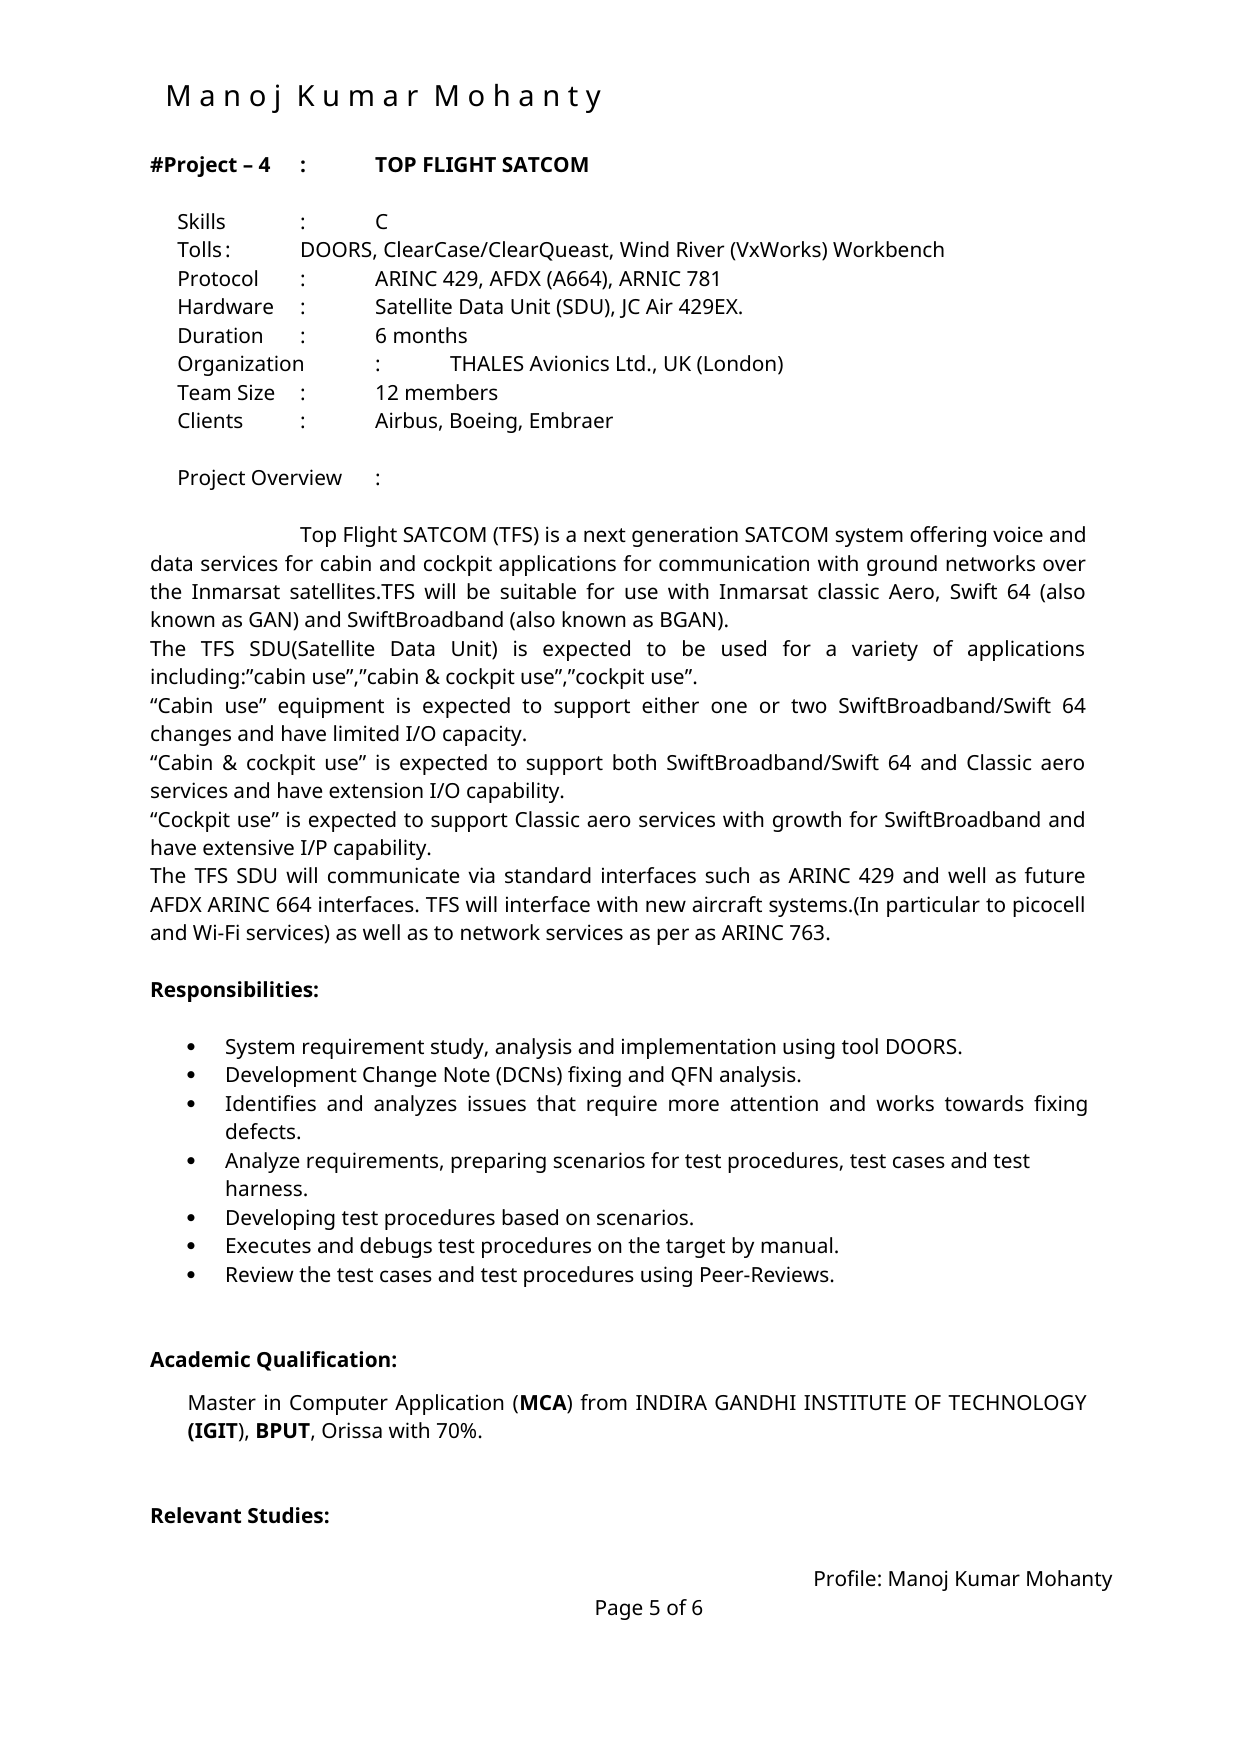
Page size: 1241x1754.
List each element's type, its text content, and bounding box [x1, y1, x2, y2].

text Responsibilities: [150, 975, 1090, 1004]
text “Cockpit use” is expected to support Classic aero services with growth for SwiftBroadband and have extensive I/P capability. [150, 805, 1087, 862]
list Analyze requirements, preparing scenarios for test procedures, test cases and test harness. [187, 1146, 1090, 1203]
text #Project – 4 : TOP FLIGHT SATCOM [150, 150, 1087, 178]
text “Cabin & cockpit use” is expected to support both SwiftBroadband/Swift 64 and Classic aero services and have extension I/O capability. [150, 748, 1087, 805]
text Relevant Studies: [150, 1501, 1087, 1530]
list Executes and debugs test procedures on the target by manual. [187, 1231, 1090, 1260]
text Hardware : Satellite Data Unit (SDU), JC Air 429EX. [150, 292, 1087, 321]
text Skills : C [150, 207, 1087, 236]
text Protocol : ARINC 429, AFDX (A664), ARNIC 781 [150, 264, 1087, 292]
text Master in Computer Application (MCA) from INDIRA GANDHI INSTITUTE OF TECHNOLOGY (IGIT), BPUT, Orissa with 70%. [187, 1388, 1087, 1444]
text Duration : 6 months [150, 321, 1087, 349]
text Project Overview : [150, 463, 1087, 492]
list Review the test cases and test procedures using Peer-Reviews. [187, 1260, 1090, 1288]
text Organization : THALES Avionics Ltd., UK (London) [150, 349, 1087, 378]
text Clients : Airbus, Boeing, Embraer [150, 406, 1087, 435]
list System requirement study, analysis and implementation using tool DOORS. [187, 1032, 1090, 1061]
text Tolls : DOORS, ClearCase/ClearQueast, Wind River (VxWorks) Workbench [150, 236, 1087, 264]
list Development Change Note (DCNs) fixing and QFN analysis. [187, 1061, 1090, 1089]
text The TFS SDU will communicate via standard interfaces such as ARINC 429 and well as future AFDX ARINC 664 interfaces. TFS will interface with new aircraft systems.(In particular to picocell and Wi-Fi services) as well as to network services as per as ARINC 763. [150, 862, 1087, 947]
text Team Size : 12 members [150, 378, 1087, 406]
text The TFS SDU(Satellite Data Unit) is expected to be used for a variety of applications including:”cabin use”,”cabin & cockpit use”,”cockpit use”. [150, 634, 1087, 691]
subtitle Academic Qualification: [150, 1345, 1087, 1373]
list Identifies and analyzes issues that require more attention and works towards fixing defects. [187, 1089, 1090, 1146]
text Top Flight SATCOM (TFS) is a next generation SATCOM system offering voice and data services for cabin and cockpit applications for communication with ground networks over the Inmarsat satellites.TFS will be suitable for use with Inmarsat classic Aero, Swift 64 (also known as GAN) and SwiftBroadband (also known as BGAN). [150, 520, 1087, 634]
text “Cabin use” equipment is expected to support either one or two SwiftBroadband/Swift 64 changes and have limited I/O capacity. [150, 691, 1087, 748]
list Developing test procedures based on scenarios. [187, 1203, 1090, 1231]
